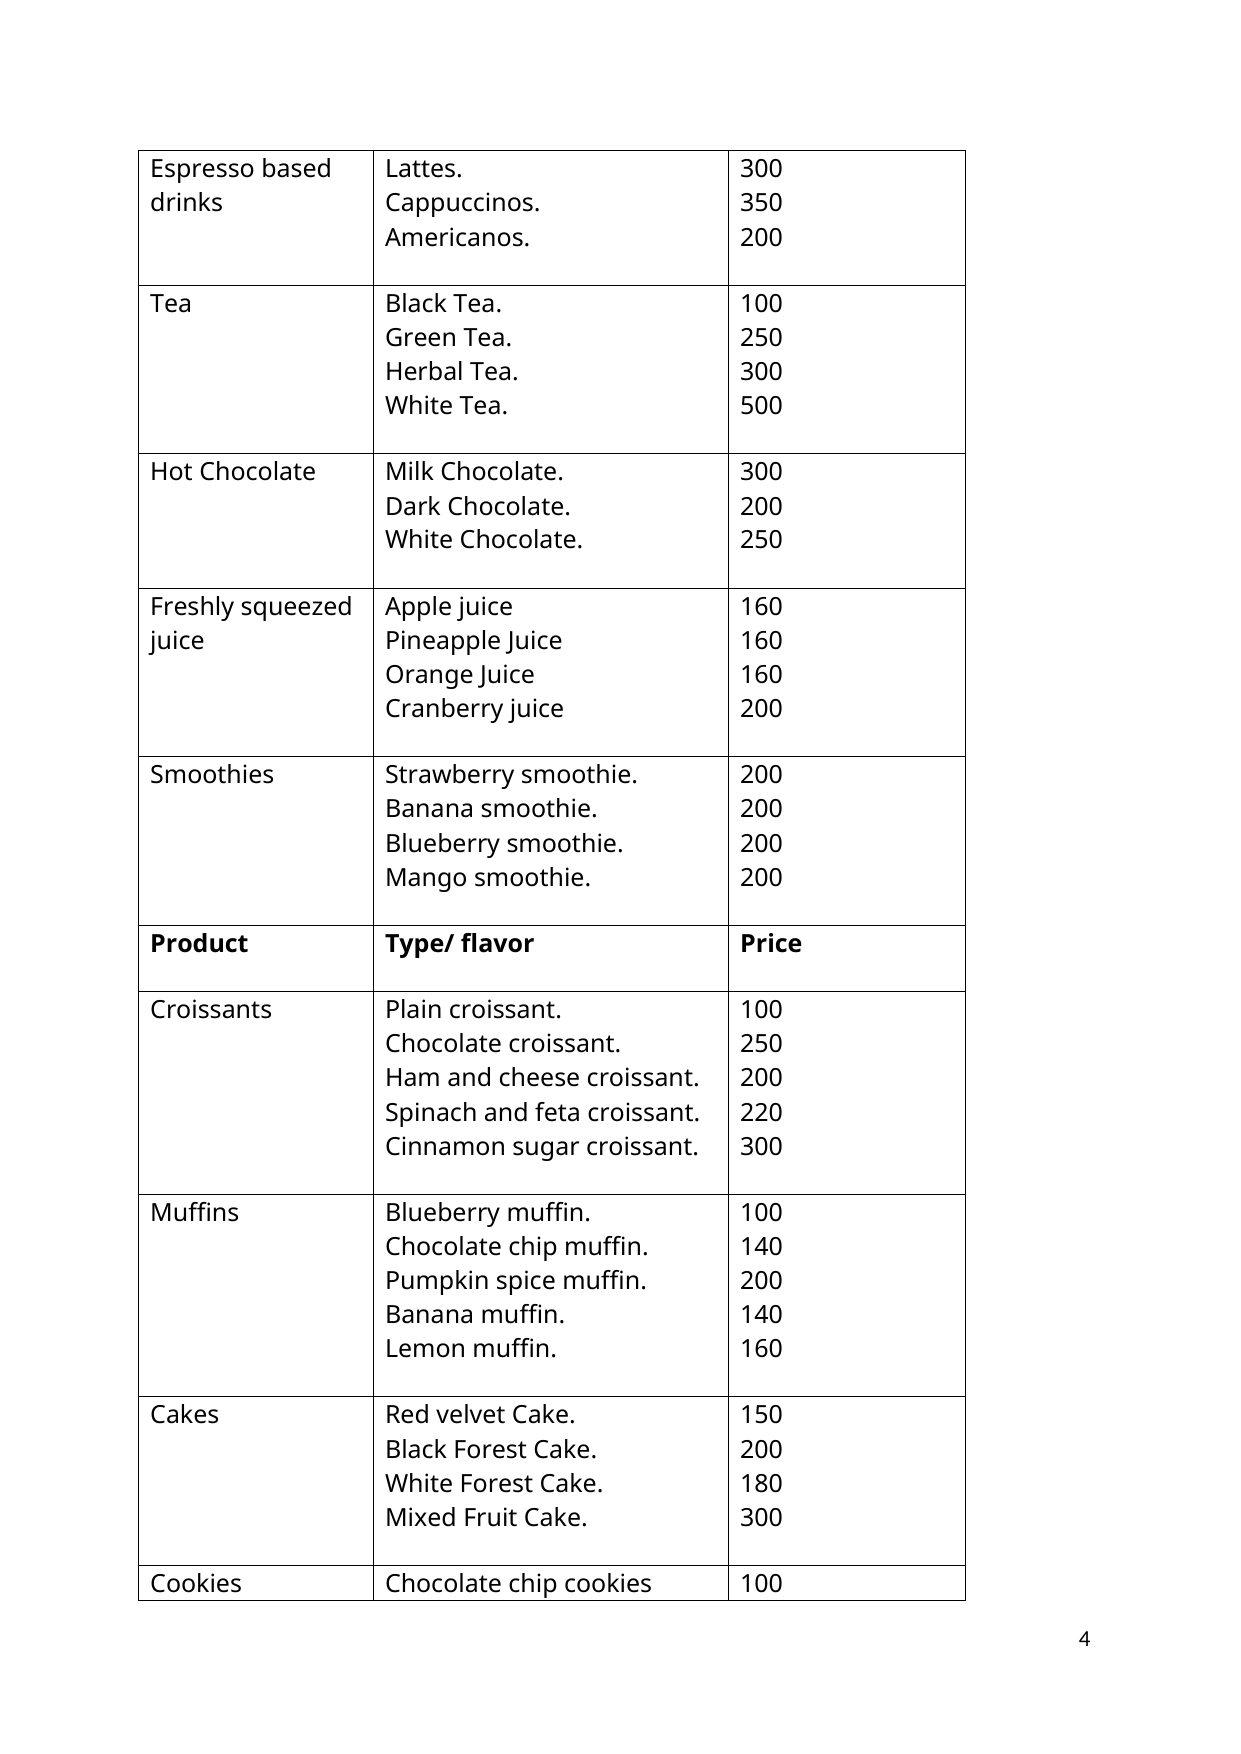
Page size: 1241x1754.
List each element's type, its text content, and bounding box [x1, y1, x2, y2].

table_cell 160 160 160 200 [729, 589, 965, 756]
table_cell 100 140 200 140 160 [729, 1195, 965, 1396]
table_cell Tea [139, 286, 373, 453]
table_cell Blueberry muffin. Chocolate chip muffin. Pumpkin spice muffin. Banana muffin. Lemon muffin. [374, 1195, 728, 1396]
table_cell Cookies [139, 1566, 373, 1600]
table_cell 100 250 200 220 300 [729, 992, 965, 1193]
table_cell Plain croissant. Chocolate croissant. Ham and cheese croissant. Spinach and feta croissant. Cinnamon sugar croissant. [374, 992, 728, 1193]
table_cell Espresso based drinks [139, 151, 373, 284]
table_cell Smoothies [139, 757, 373, 924]
table_cell Cakes [139, 1397, 373, 1565]
table_cell 100 70 120 80 [729, 1566, 965, 1600]
table_cell Strawberry smoothie. Banana smoothie. Blueberry smoothie. Mango smoothie. [374, 757, 728, 924]
table_cell Milk Chocolate. Dark Chocolate. White Chocolate. [374, 454, 728, 587]
table_cell Price [729, 926, 965, 991]
table_cell Muffins [139, 1195, 373, 1396]
table_cell Apple juice Pineapple Juice Orange Juice Cranberry juice [374, 589, 728, 756]
table_cell 100 250 300 500 [729, 286, 965, 453]
table_cell Black Tea. Green Tea. Herbal Tea. White Tea. [374, 286, 728, 453]
table_cell Product [139, 926, 373, 991]
table_cell 300 350 200 [729, 151, 965, 284]
table_cell 150 200 180 300 [729, 1397, 965, 1565]
table_cell Lattes. Cappuccinos. Americanos. [374, 151, 728, 284]
table_cell Croissants [139, 992, 373, 1193]
table_cell 200 200 200 200 [729, 757, 965, 924]
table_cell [374, 1566, 728, 1600]
table_cell Hot Chocolate [139, 454, 373, 587]
table_cell Freshly squeezed juice [139, 589, 373, 756]
table_cell 300 200 250 [729, 454, 965, 587]
table_cell Red velvet Cake. Black Forest Cake. White Forest Cake. Mixed Fruit Cake. [374, 1397, 728, 1565]
table_cell Type/ flavor [374, 926, 728, 991]
